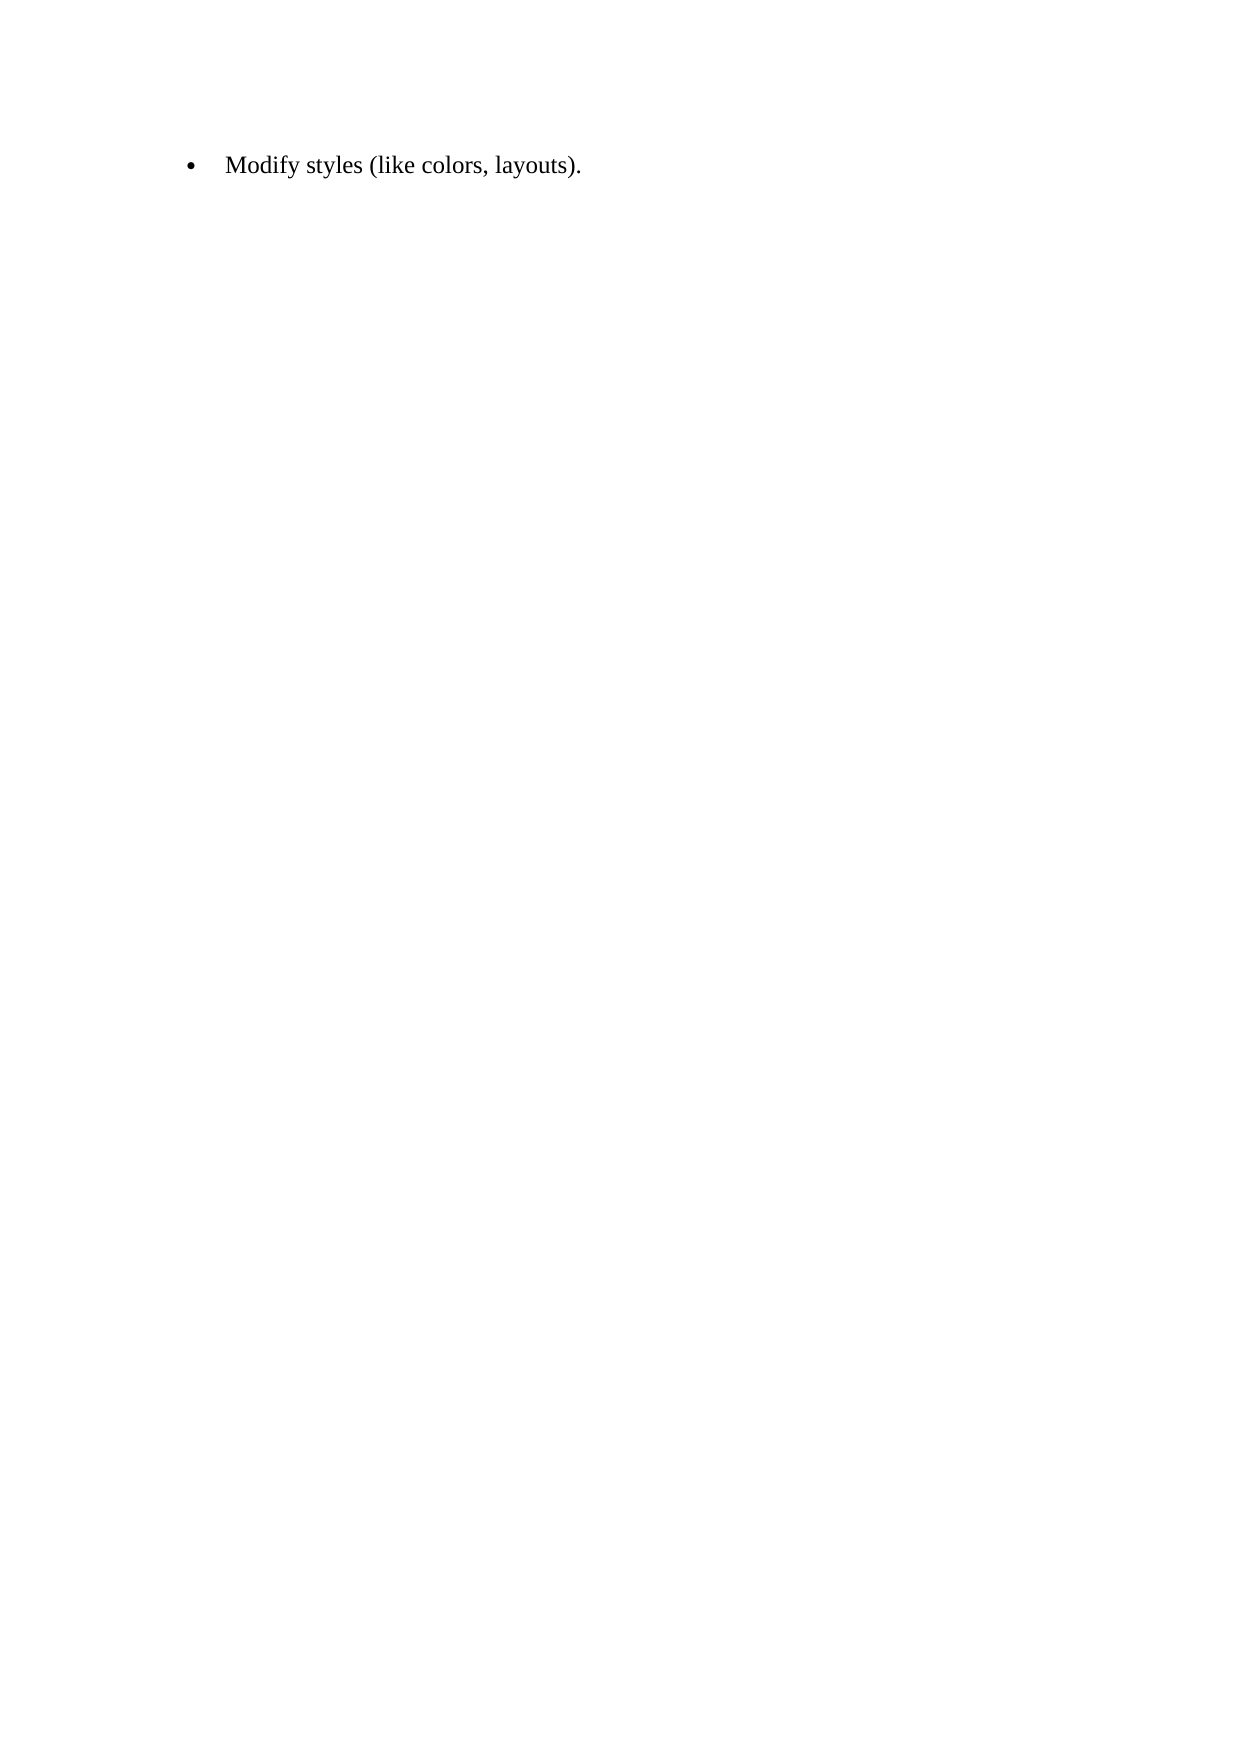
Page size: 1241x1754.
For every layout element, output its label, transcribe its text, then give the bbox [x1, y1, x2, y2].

list Modify styles (like colors, layouts). [187, 150, 1090, 179]
